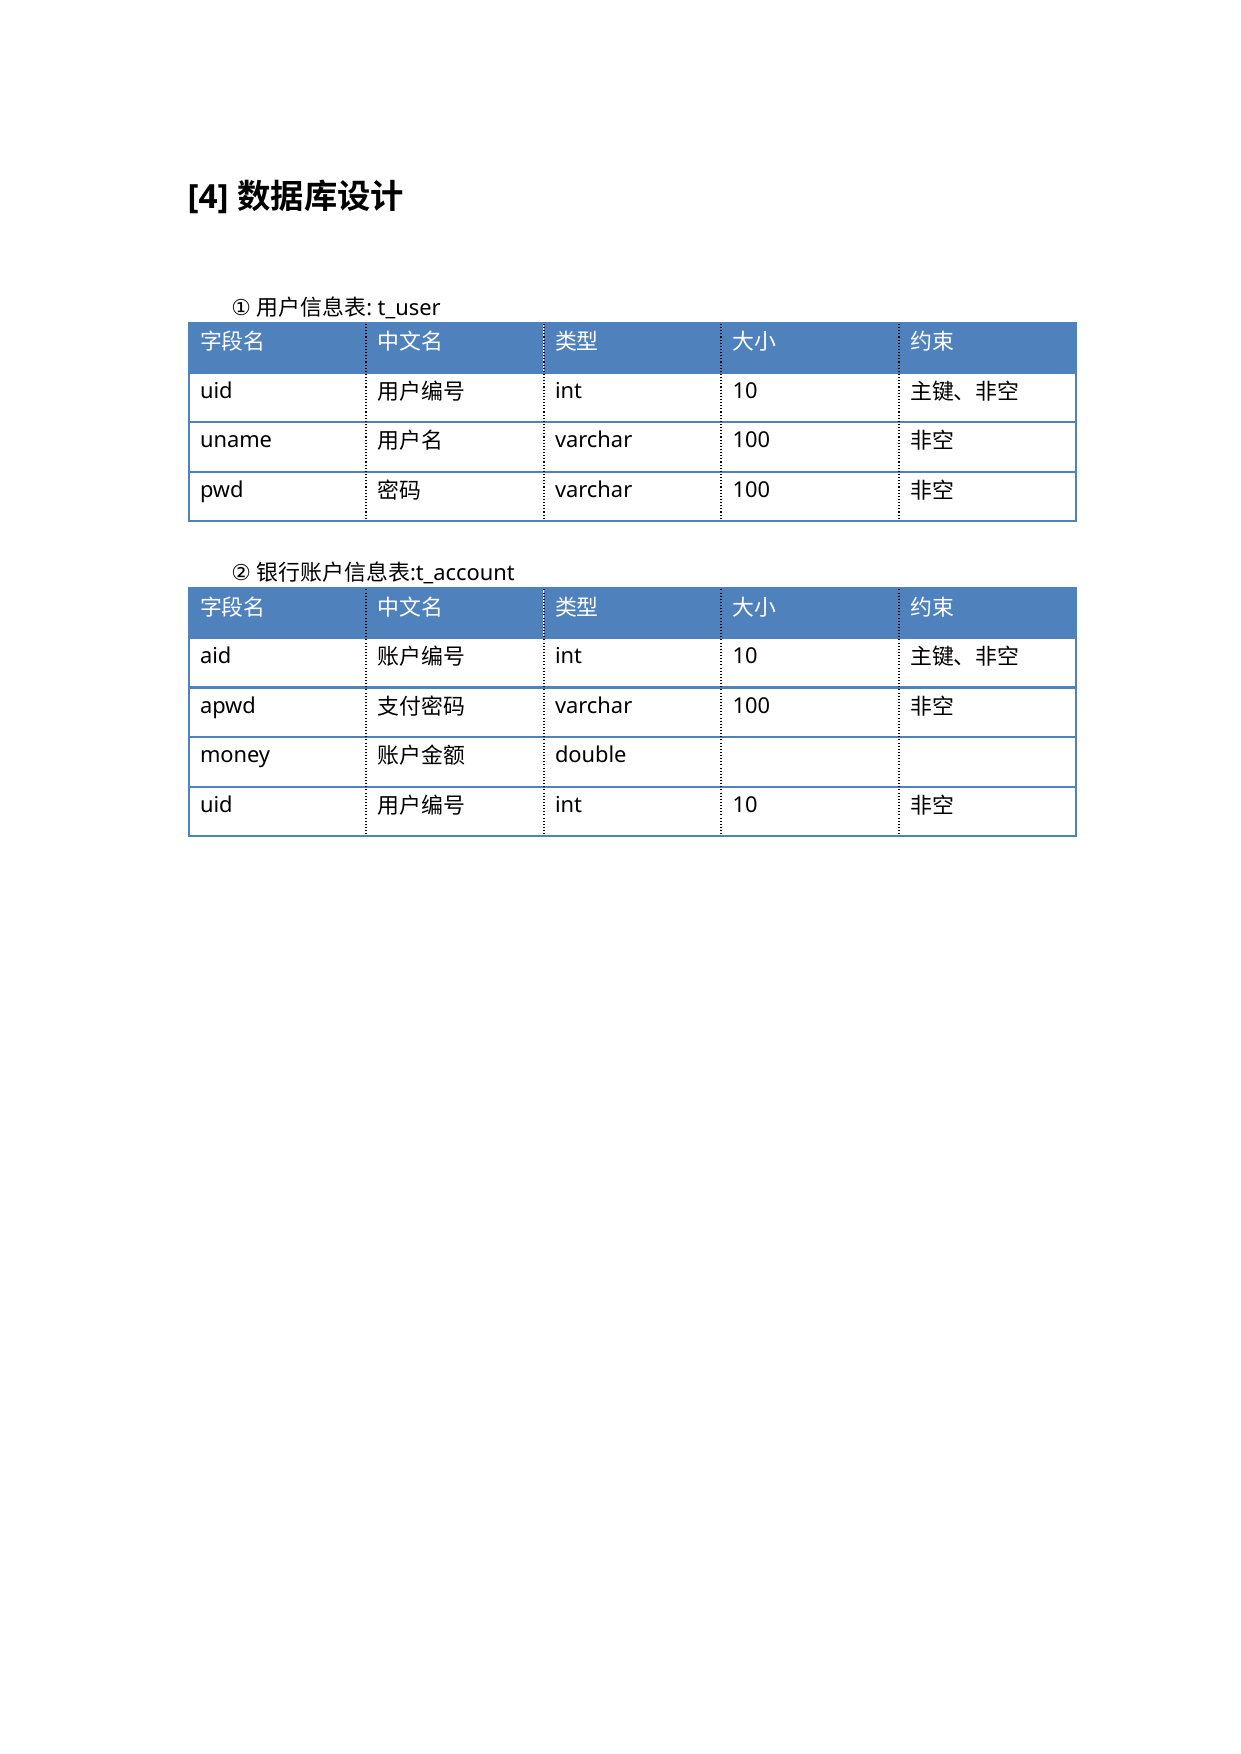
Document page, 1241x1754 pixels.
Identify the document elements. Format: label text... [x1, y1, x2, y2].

table_cell money [190, 738, 366, 786]
table_cell 账户编号 [366, 639, 543, 686]
table_cell aid [190, 639, 366, 686]
table_cell 用户编号 [366, 374, 543, 421]
table_header 约束 [899, 324, 1075, 371]
table_cell uid [190, 788, 366, 835]
table_cell varchar [544, 689, 721, 736]
table_header 中文名 [366, 324, 543, 371]
table_header 约束 [899, 589, 1075, 637]
table_cell 10 [721, 788, 899, 835]
table_cell 非空 [899, 788, 1075, 835]
table_cell 主键、非空 [899, 639, 1075, 686]
table_cell int [544, 639, 721, 686]
list 用户信息表: t_user [187, 289, 1053, 322]
table_cell 非空 [899, 473, 1075, 520]
subtitle 数据库设计 [187, 162, 1053, 227]
table_cell 用户编号 [366, 788, 543, 835]
table_cell 100 [721, 423, 899, 471]
table_header 大小 [721, 324, 899, 371]
table_header 类型 [544, 324, 721, 371]
table_cell [721, 738, 899, 786]
table_cell double [544, 738, 721, 786]
table_header 类型 [544, 589, 721, 637]
table_cell varchar [544, 473, 721, 520]
table_cell apwd [190, 689, 366, 736]
table_cell 支付密码 [366, 689, 543, 736]
table_cell 100 [721, 473, 899, 520]
table_cell 用户名 [366, 423, 543, 471]
table_cell uid [190, 374, 366, 421]
table_cell 10 [721, 374, 899, 421]
table_header 字段名 [190, 589, 366, 637]
table_cell 非空 [899, 689, 1075, 736]
table_cell pwd [190, 473, 366, 520]
table_cell uname [190, 423, 366, 471]
table_cell 10 [721, 639, 899, 686]
table_header 中文名 [366, 589, 543, 637]
table_cell 密码 [366, 473, 543, 520]
table_cell 100 [721, 689, 899, 736]
table_cell [899, 738, 1075, 786]
table_cell int [544, 788, 721, 835]
table_header 大小 [721, 589, 899, 637]
table_header 字段名 [190, 324, 366, 371]
table_cell 账户金额 [366, 738, 543, 786]
table_cell 非空 [899, 423, 1075, 471]
table_cell 主键、非空 [899, 374, 1075, 421]
list 银行账户信息表:t_account [187, 555, 1053, 587]
table_cell int [544, 374, 721, 421]
table_cell varchar [544, 423, 721, 471]
